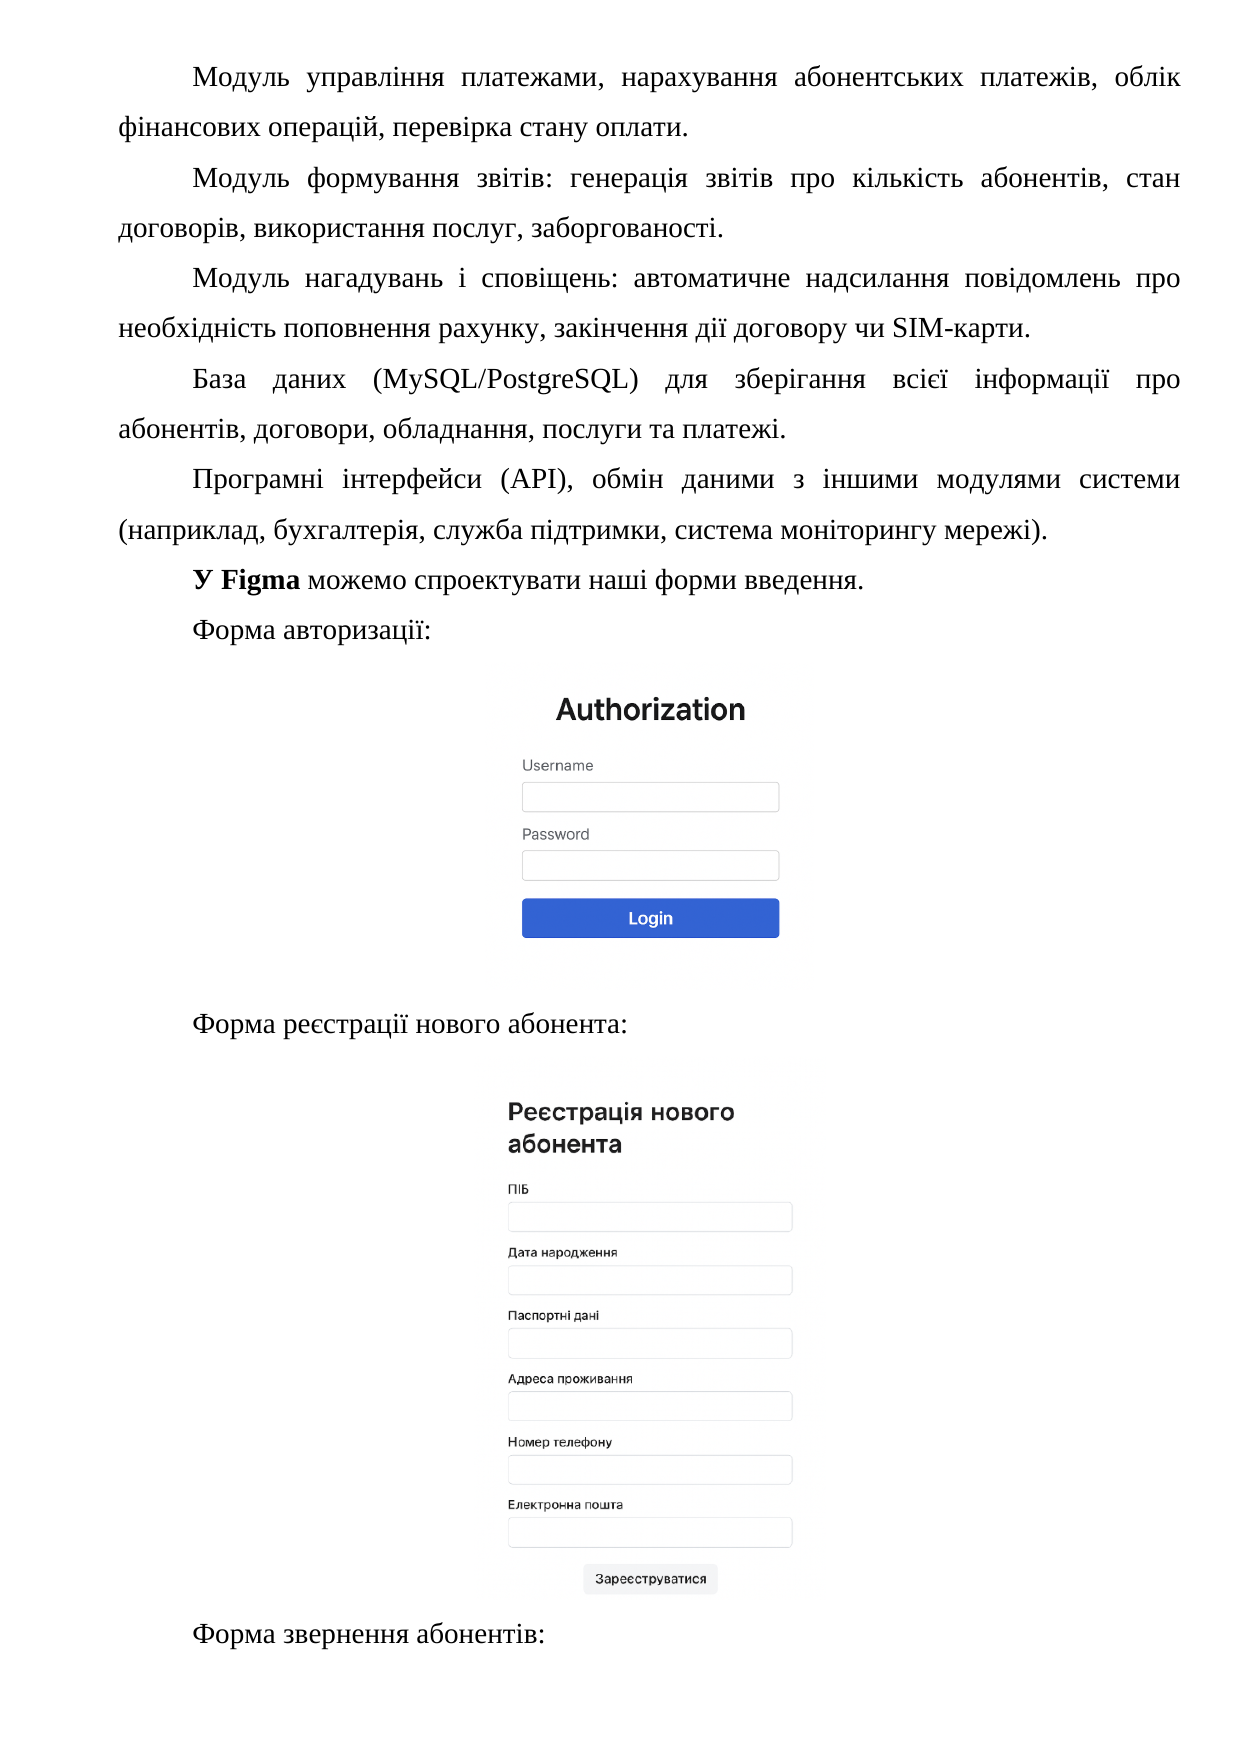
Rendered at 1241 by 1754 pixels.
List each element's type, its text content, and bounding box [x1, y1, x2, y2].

picture [485, 662, 814, 990]
text База даних (MySQL/PostgreSQL) для зберігання всієї інформації про абонентів, договори, обладнання, послуги та платежі. [118, 361, 1181, 445]
text Форма реєстрації нового абонента: [118, 1006, 1181, 1040]
text Форма звернення абонентів: [118, 1616, 1181, 1650]
text У Figma можемо спроектувати наші форми введення. [118, 562, 1181, 596]
text Модуль формування звітів: генерація звітів про кількість абонентів, стан договорів, використання послуг, заборгованості. [118, 160, 1181, 243]
text Модуль управління платежами, нарахування абонентських платежів, облік фінансових операцій, перевірка стану оплати. [118, 59, 1181, 143]
picture [473, 1056, 826, 1600]
text Модуль нагадувань і сповіщень: автоматичне надсилання повідомлень про необхідність поповнення рахунку, закінчення дії договору чи SIM-карти. [118, 260, 1181, 344]
text Програмні інтерфейси (API), обмін даними з іншими модулями системи (наприклад, бухгалтерія, служба підтримки, система моніторингу мережі). [118, 462, 1181, 545]
text Форма авторизації: [118, 612, 1181, 646]
